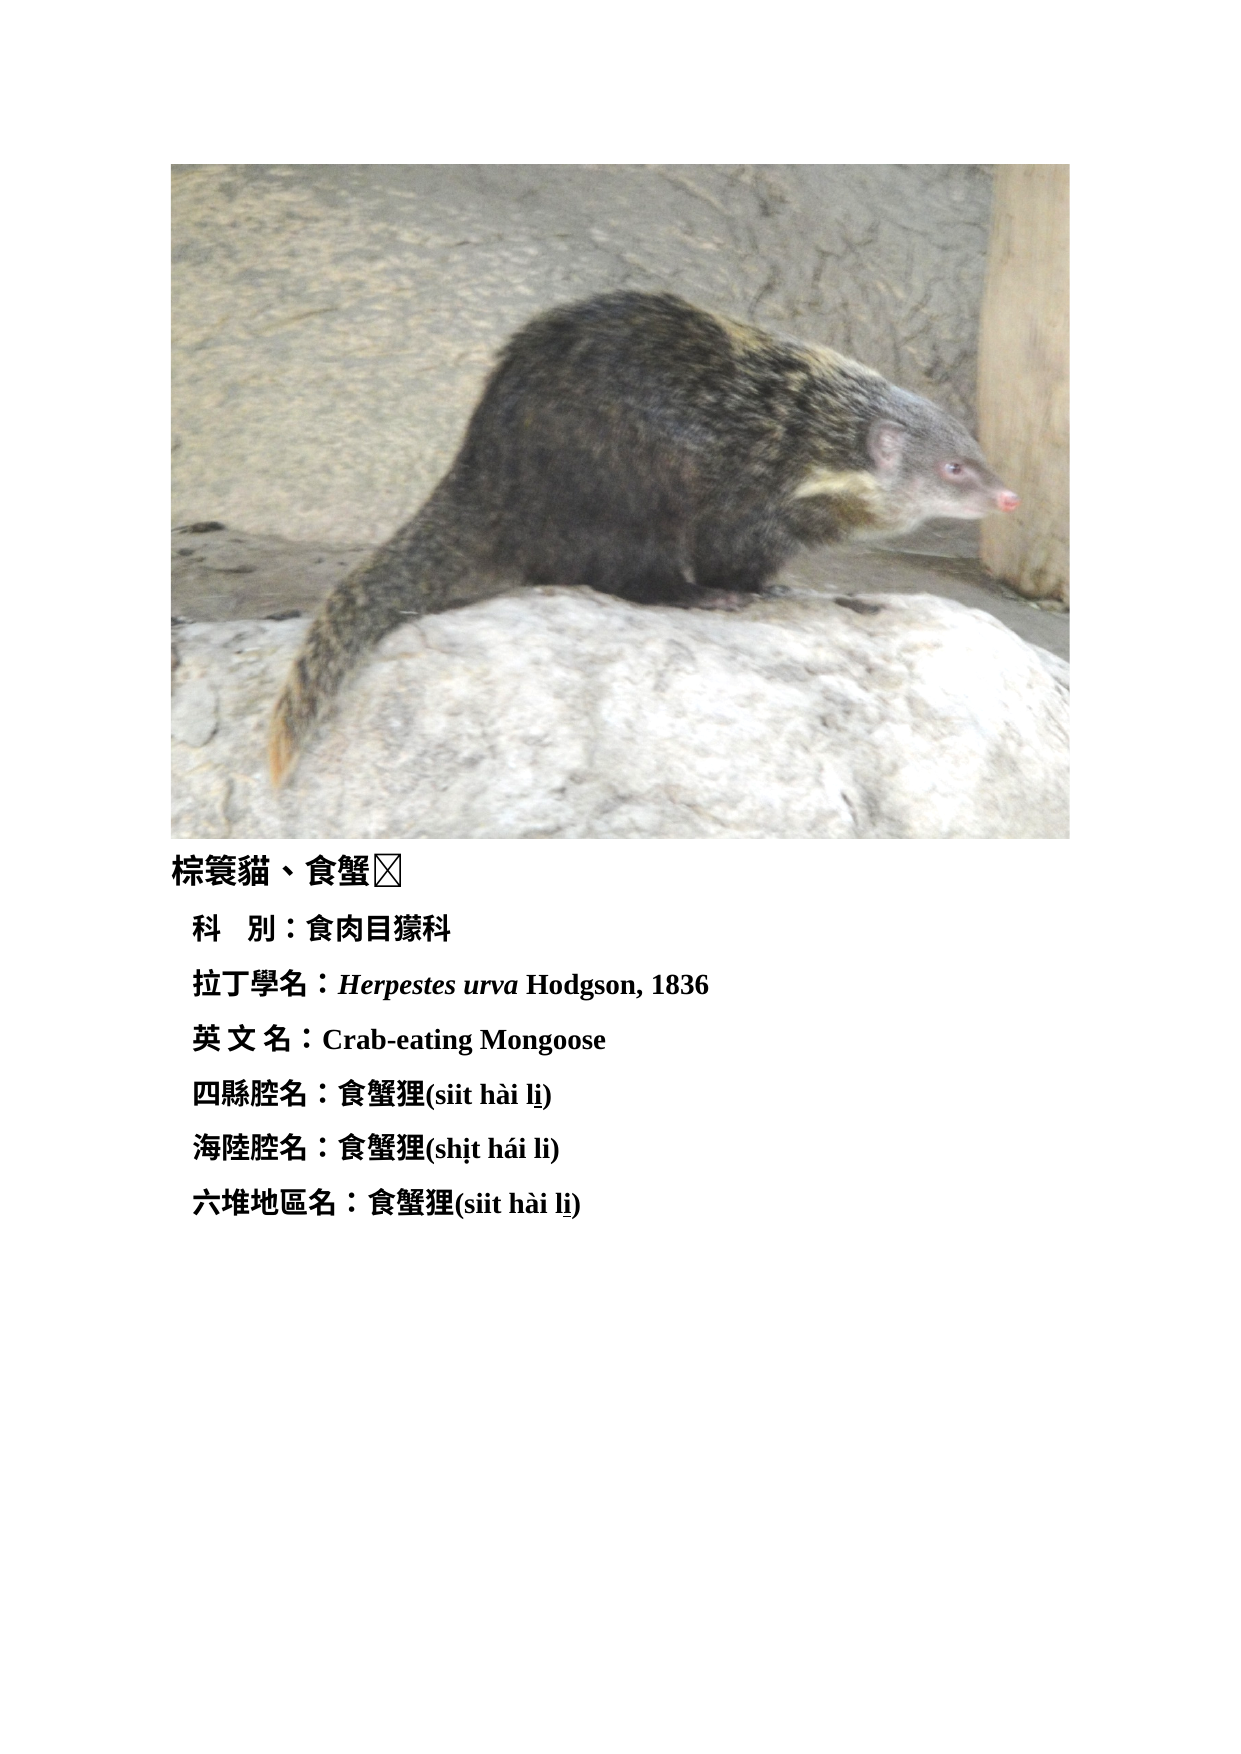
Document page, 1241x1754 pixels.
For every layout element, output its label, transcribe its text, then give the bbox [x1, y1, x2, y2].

table_cell 棕簑貓、食蟹 科 別：食肉目獴科 拉丁學名：Herpestes urva Hodgson, 1836 英 文 名：Crab-eating Mongoose 四縣腔名：食蟹狸(siit hài li) 海陸腔名：食蟹狸(shịt hái li) 六堆地區名：食蟹狸(siit hài li) [160, 845, 1078, 1231]
table_header [160, 165, 1078, 845]
